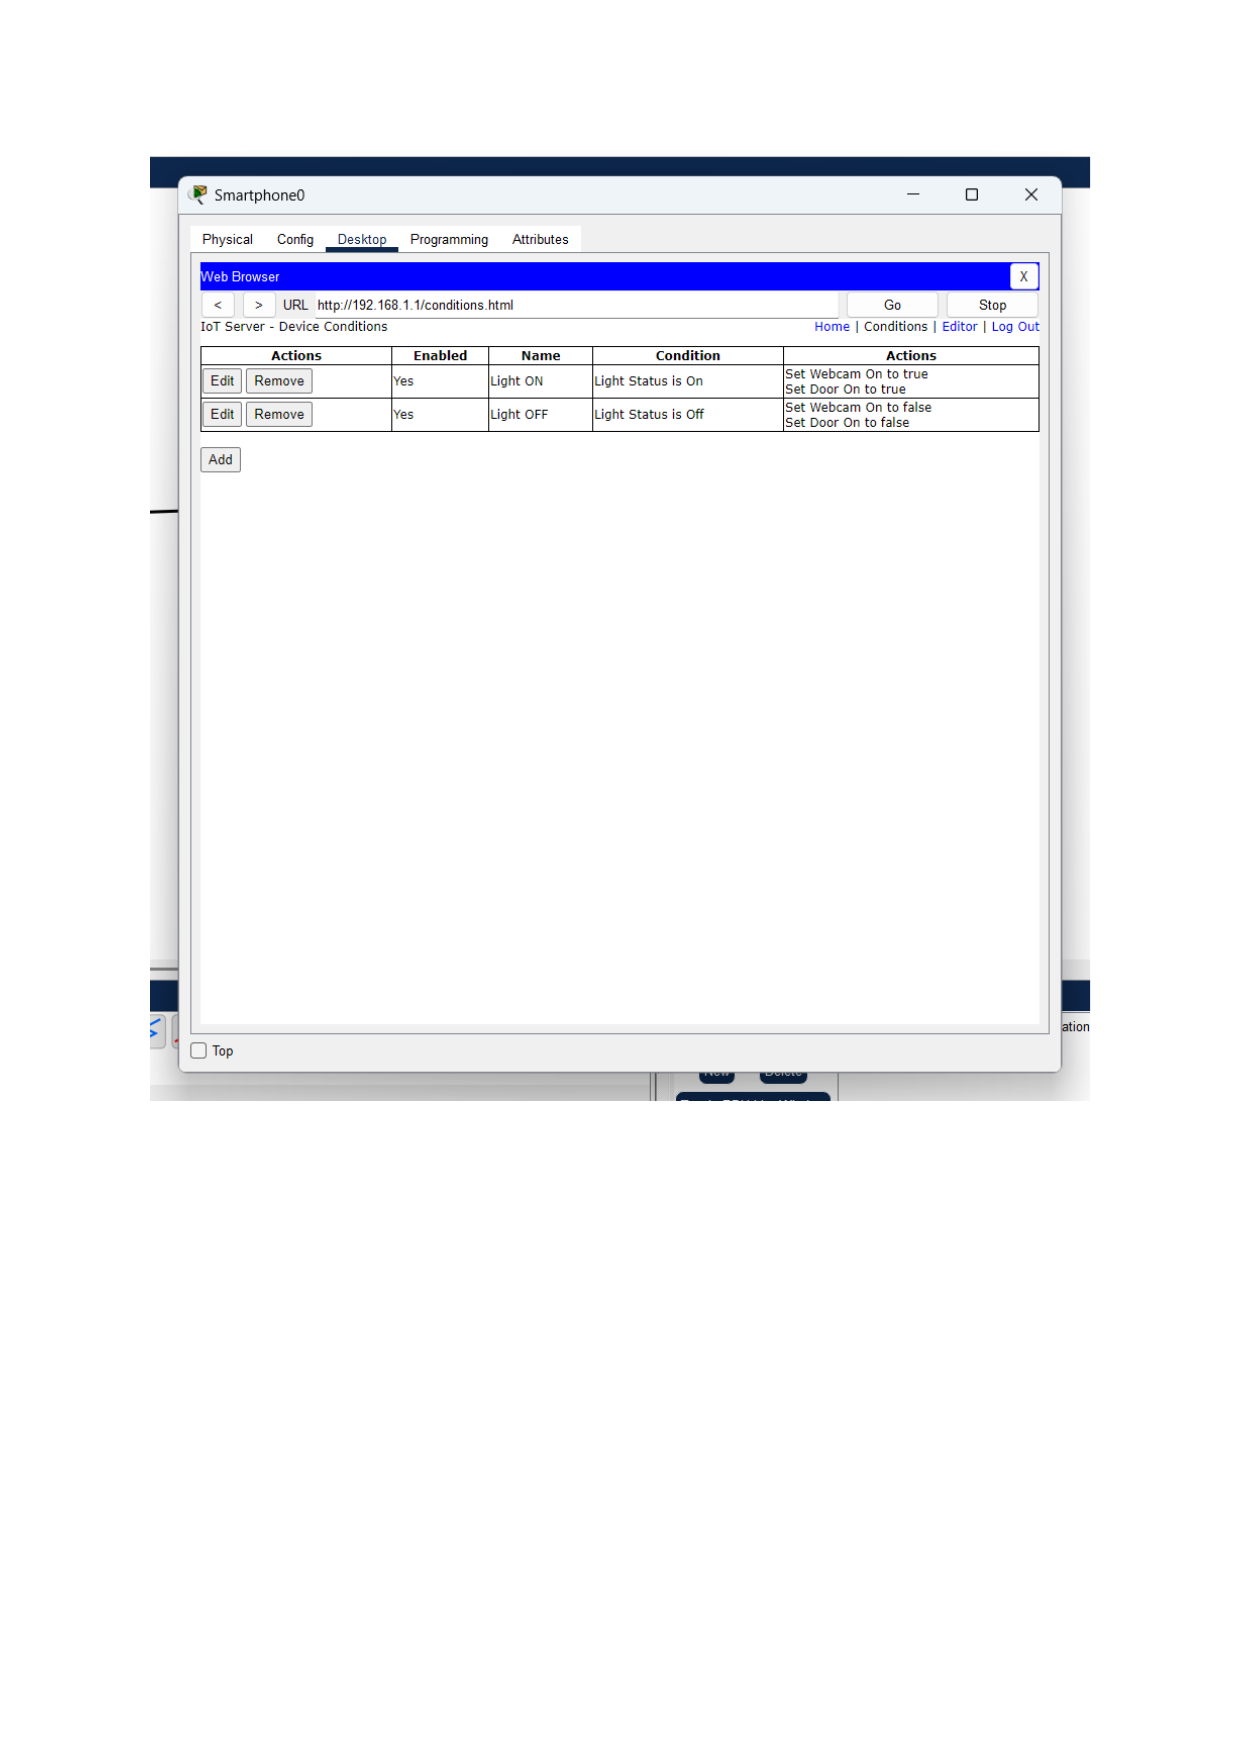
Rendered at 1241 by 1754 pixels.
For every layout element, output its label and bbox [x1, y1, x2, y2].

picture [150, 150, 1091, 1101]
